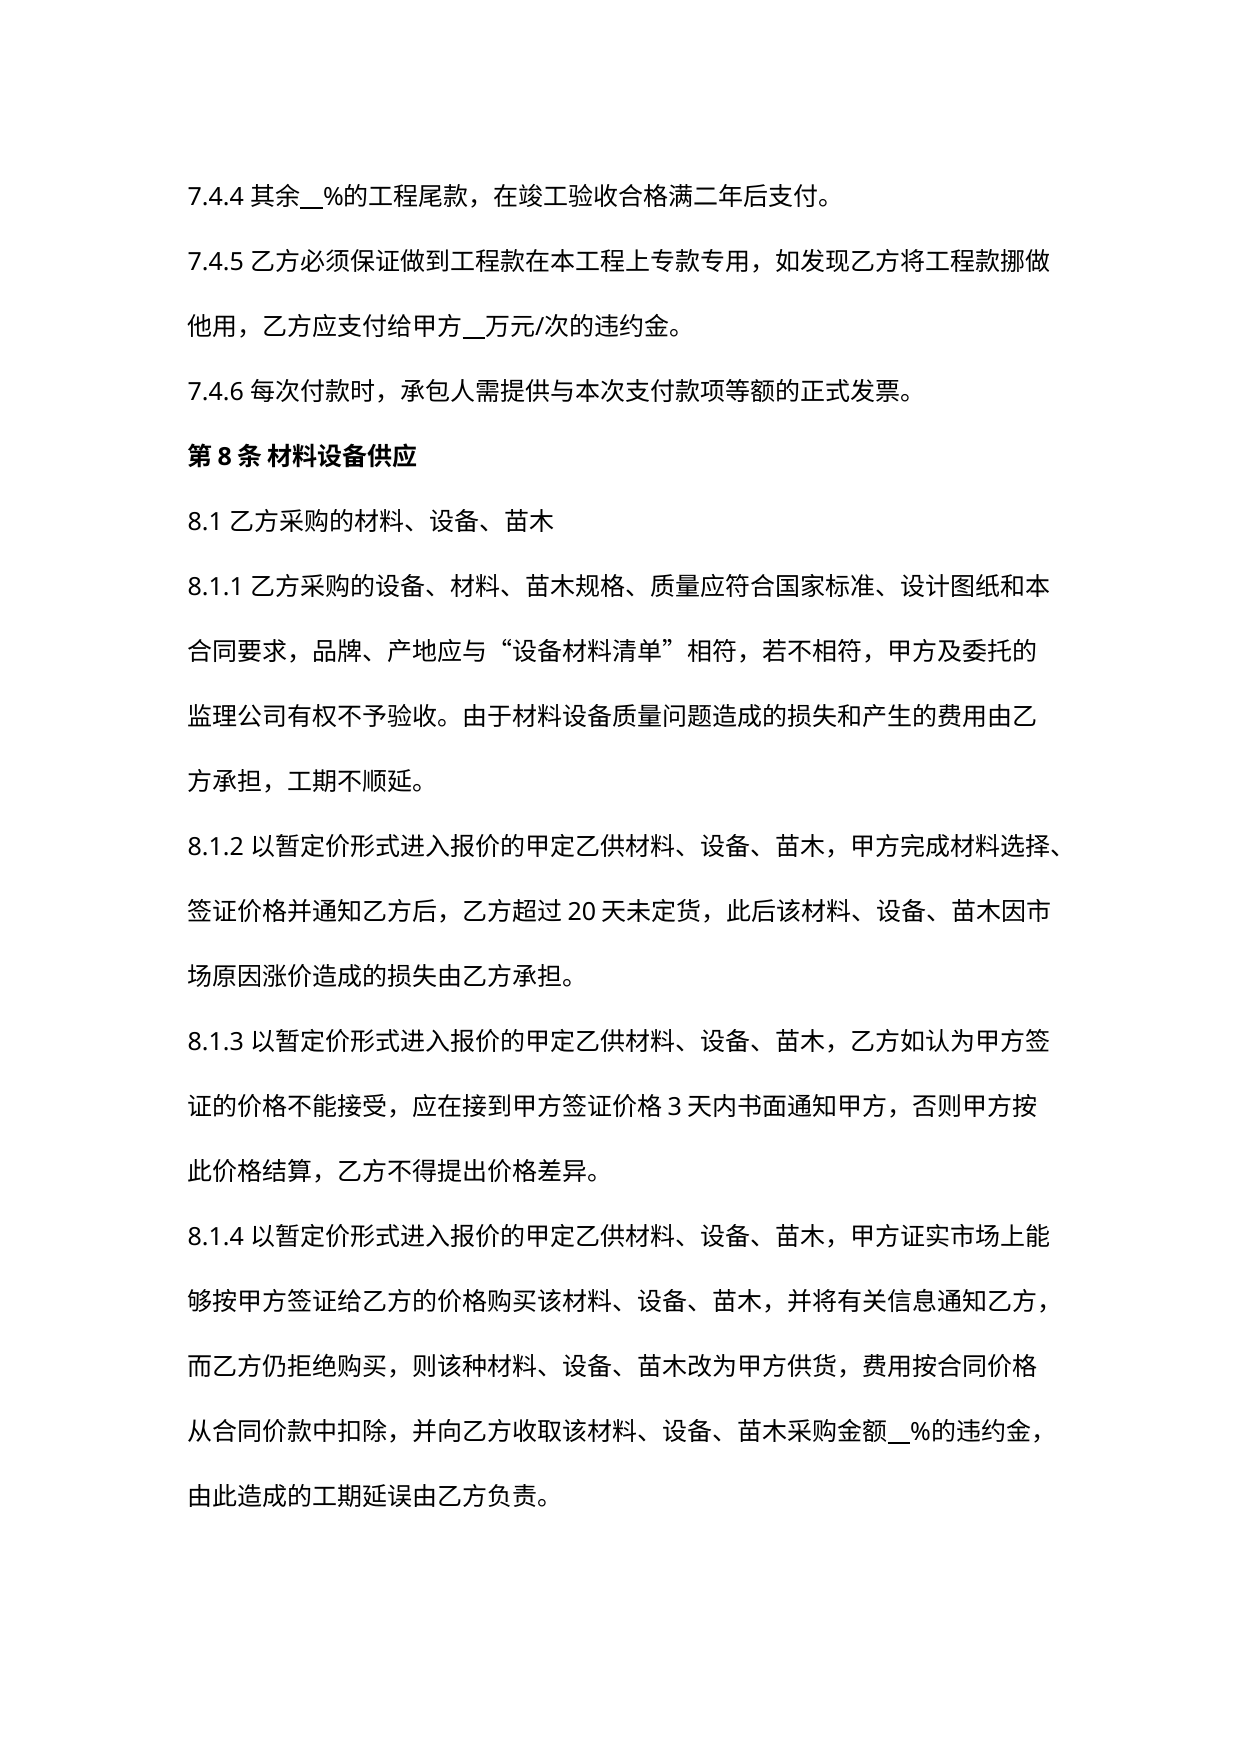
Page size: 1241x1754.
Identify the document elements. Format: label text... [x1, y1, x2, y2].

text 7.4.5 乙方必须保证做到工程款在本工程上专款专用，如发现乙方将工程款挪做他用，乙方应支付给甲方 万元/次的违约金。 [187, 227, 1053, 357]
text 8.1.4 以暂定价形式进入报价的甲定乙供材料、设备、苗木，甲方证实市场上能够按甲方签证给乙方的价格购买该材料、设备、苗木，并将有关信息通知乙方，而乙方仍拒绝购买，则该种材料、设备、苗木改为甲方供货，费用按合同价格从合同价款中扣除，并向乙方收取该材料、设备、苗木采购金额 %的违约金，由此造成的工期延误由乙方负责。 [187, 1202, 1053, 1527]
text 8.1.2 以暂定价形式进入报价的甲定乙供材料、设备、苗木，甲方完成材料选择、签证价格并通知乙方后，乙方超过20天未定货，此后该材料、设备、苗木因市场原因涨价造成的损失由乙方承担。 [187, 812, 1053, 1007]
text 7.4.4 其余 %的工程尾款，在竣工验收合格满二年后支付。 [187, 162, 1053, 227]
subtitle 第8条 材料设备供应 [187, 422, 1053, 487]
text 8.1 乙方采购的材料、设备、苗木 [187, 487, 1053, 552]
text 8.1.1 乙方采购的设备、材料、苗木规格、质量应符合国家标准、设计图纸和本合同要求，品牌、产地应与“设备材料清单”相符，若不相符，甲方及委托的监理公司有权不予验收。由于材料设备质量问题造成的损失和产生的费用由乙方承担，工期不顺延。 [187, 552, 1053, 812]
text 7.4.6 每次付款时，承包人需提供与本次支付款项等额的正式发票。 [187, 357, 1053, 422]
text 8.1.3 以暂定价形式进入报价的甲定乙供材料、设备、苗木，乙方如认为甲方签证的价格不能接受，应在接到甲方签证价格3天内书面通知甲方，否则甲方按此价格结算，乙方不得提出价格差异。 [187, 1007, 1053, 1202]
